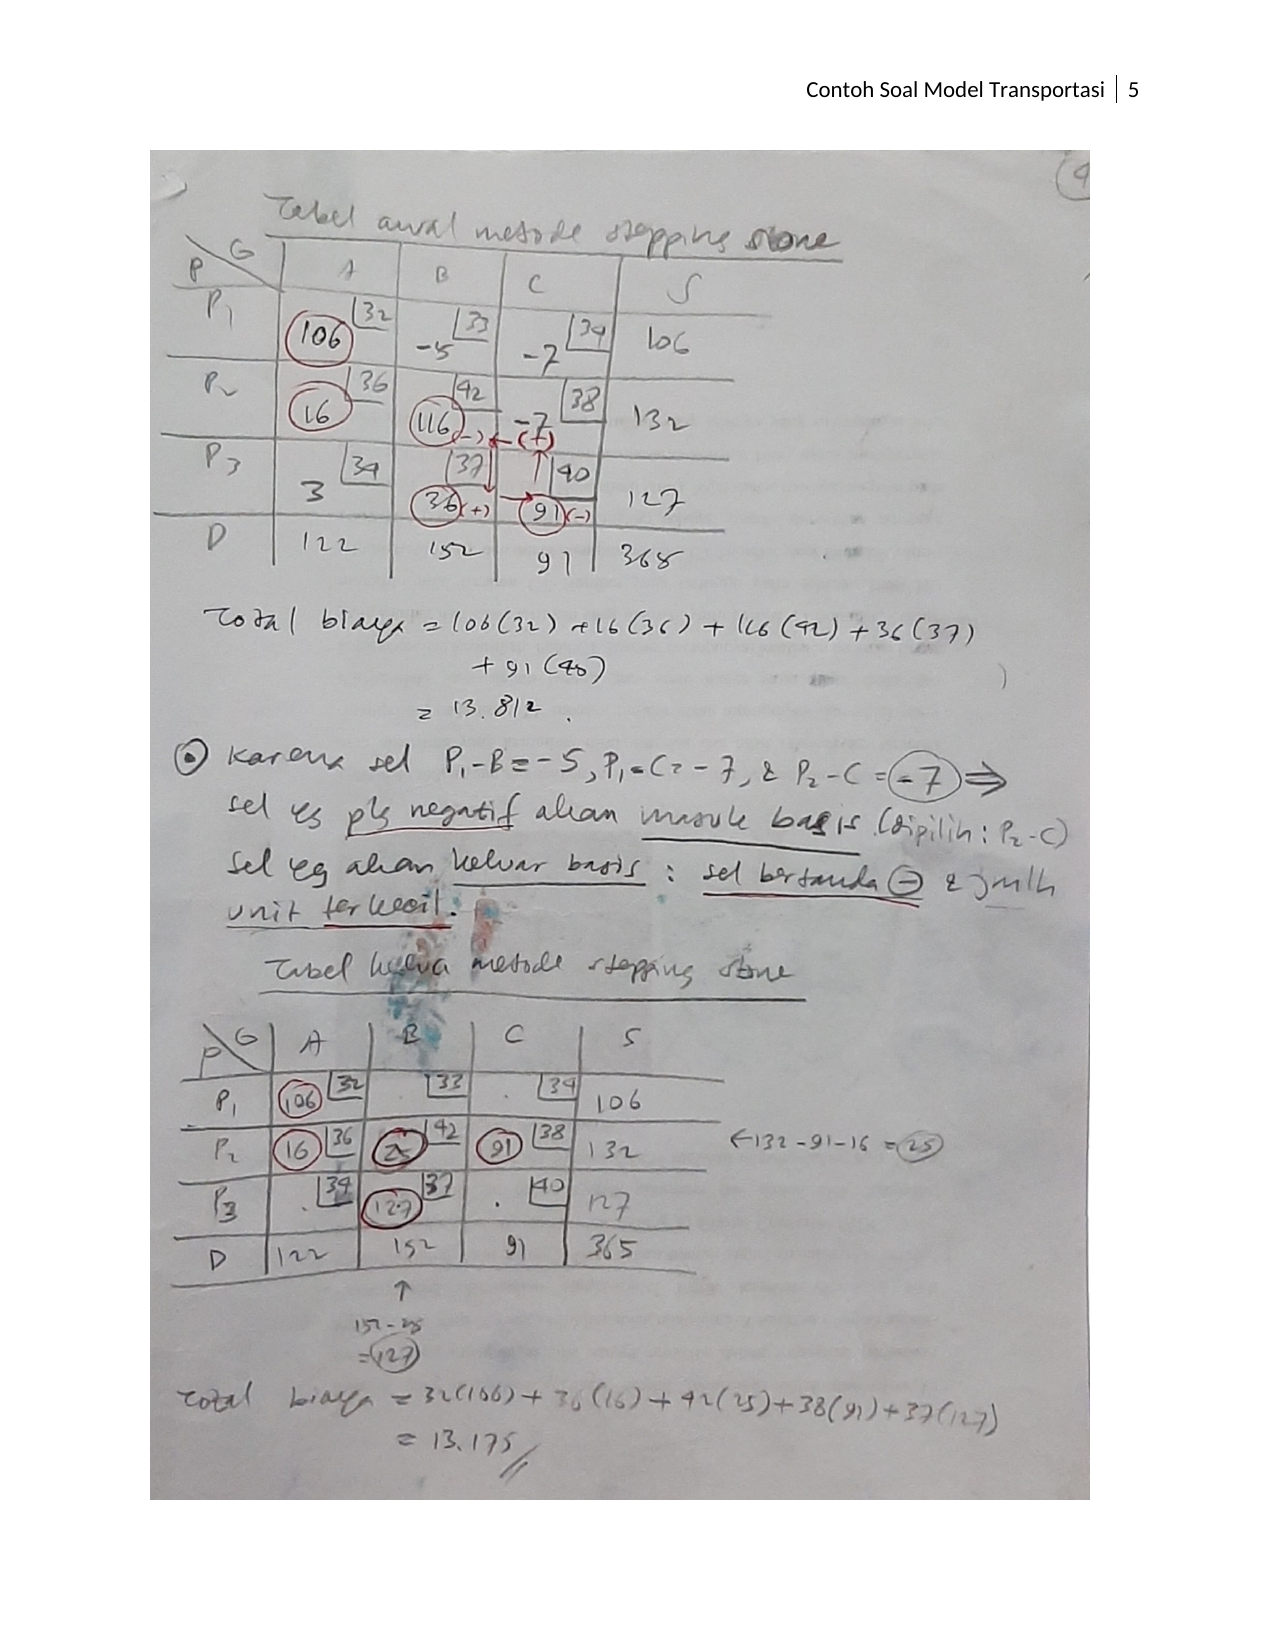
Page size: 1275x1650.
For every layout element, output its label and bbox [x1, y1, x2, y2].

picture [150, 150, 1090, 1500]
